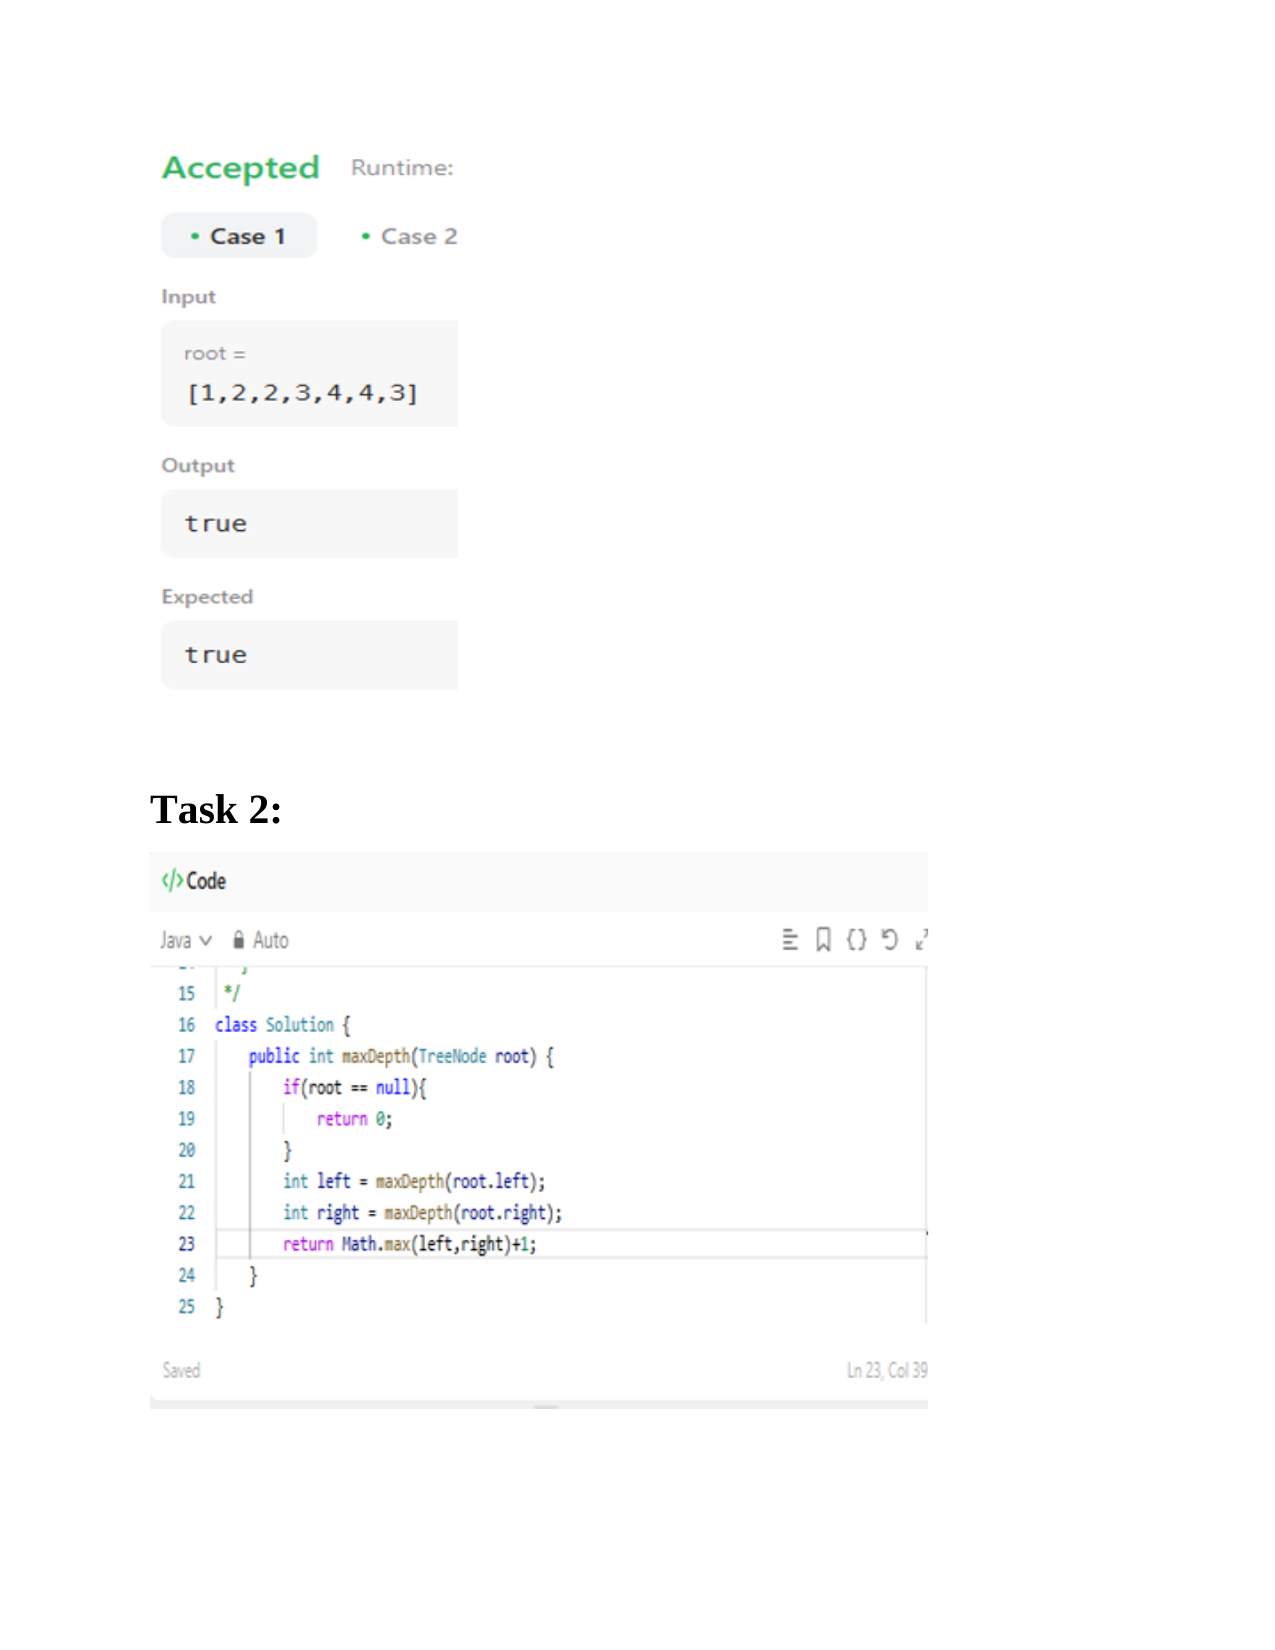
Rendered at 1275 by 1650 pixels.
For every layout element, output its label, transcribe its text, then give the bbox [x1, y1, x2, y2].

picture [150, 852, 929, 1409]
picture [150, 150, 577, 697]
text Task 2: [150, 784, 1125, 832]
